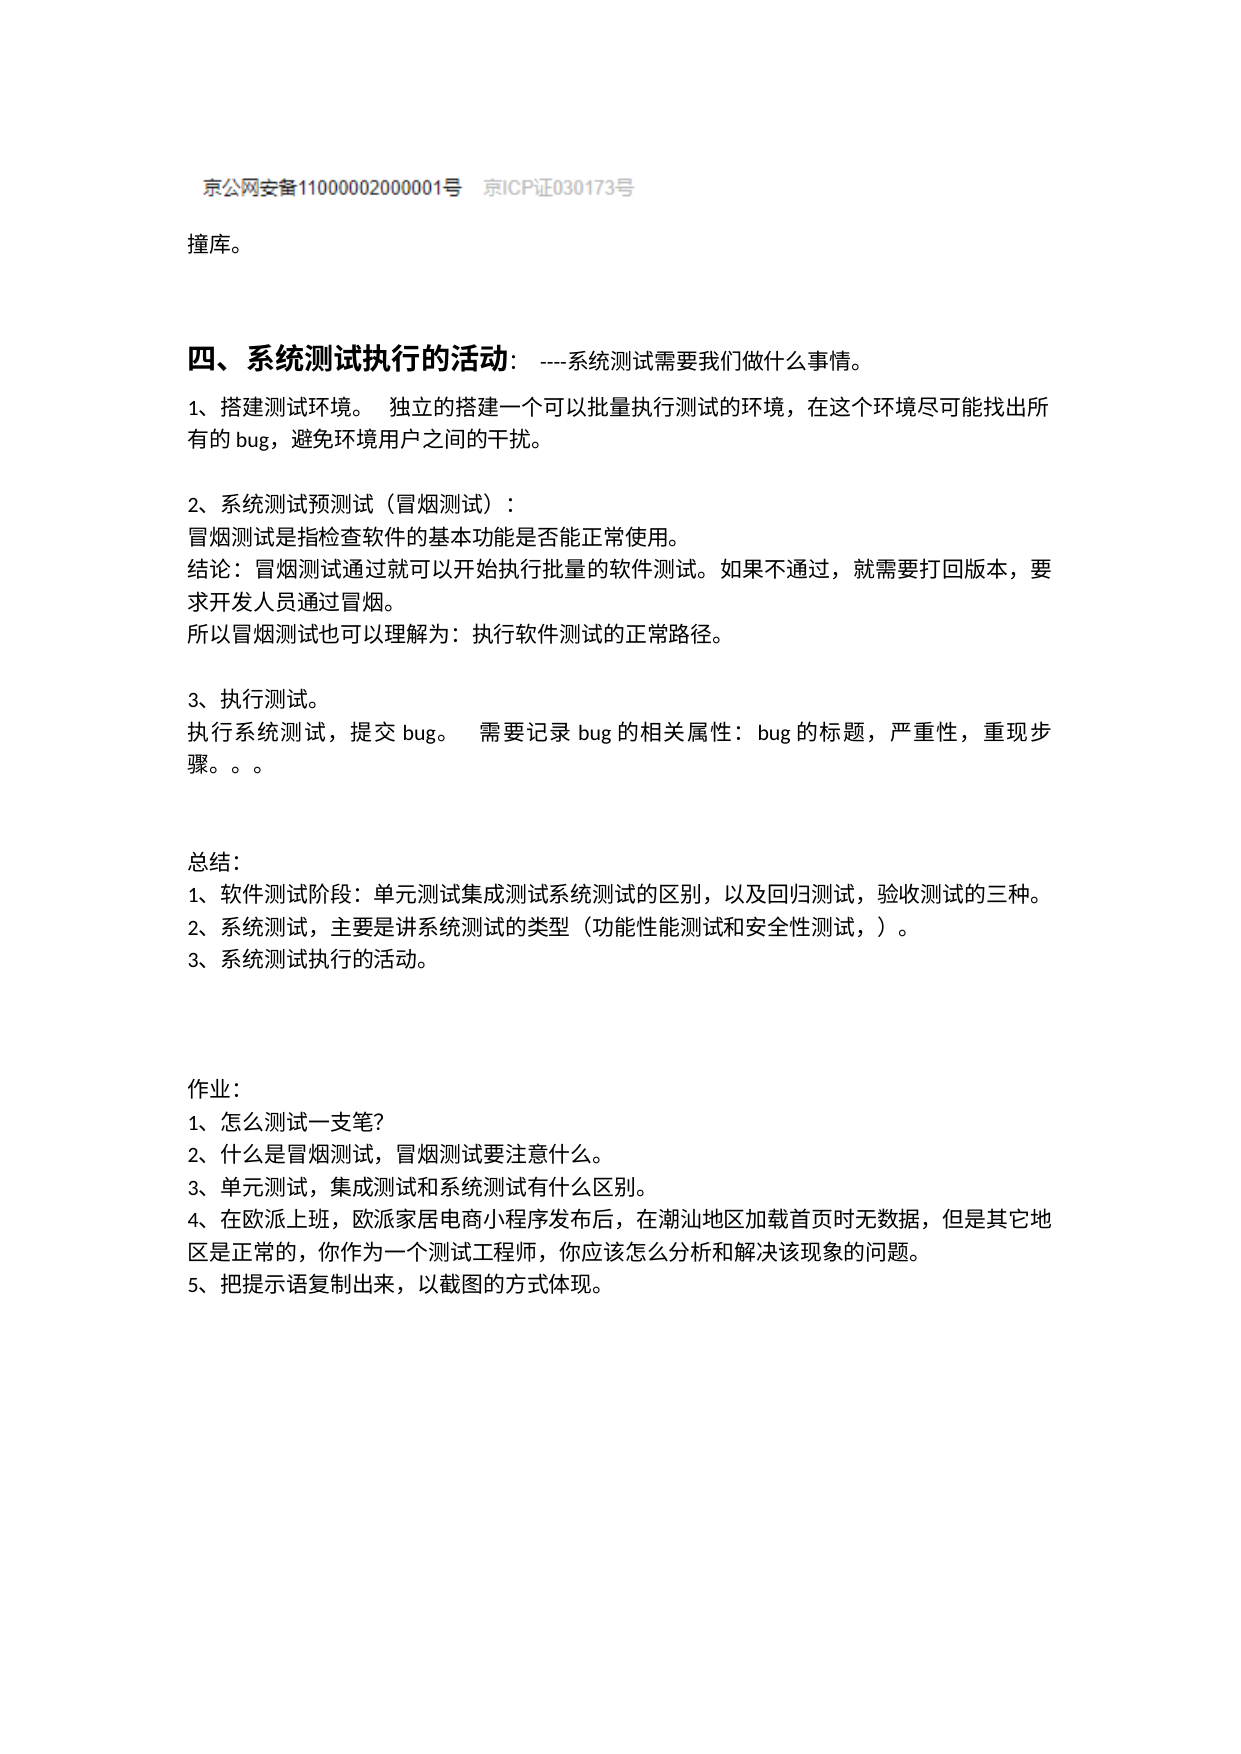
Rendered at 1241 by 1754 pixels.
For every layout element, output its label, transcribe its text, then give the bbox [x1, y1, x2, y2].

list 系统测试，主要是讲系统测试的类型（功能性能测试和安全性测试，）。 [187, 909, 1053, 942]
list 单元测试，集成测试和系统测试有什么区别。 [187, 1169, 1053, 1202]
text 结论：冒烟测试通过就可以开始执行批量的软件测试。如果不通过，就需要打回版本，要求开发人员通过冒烟。 [187, 552, 1053, 617]
list 在欧派上班，欧派家居电商小程序发布后，在潮汕地区加载首页时无数据，但是其它地区是正常的，你作为一个测试工程师，你应该怎么分析和解决该现象的问题。 [187, 1202, 1053, 1267]
list 5、把提示语复制出来，以截图的方式体现。 [187, 1267, 1053, 1299]
list 怎么测试一支笔？ [187, 1104, 1053, 1137]
list 系统测试执行的活动。 [187, 942, 1053, 974]
text 四、系统测试执行的活动： ----系统测试需要我们做什么事情。 [187, 324, 1053, 389]
list 软件测试阶段：单元测试集成测试系统测试的区别，以及回归测试，验收测试的三种。 [187, 877, 1053, 909]
picture [187, 162, 650, 208]
list 作业： [187, 1072, 1053, 1104]
text 3、执行测试。 [187, 682, 1053, 714]
text 总结： [187, 844, 1053, 877]
text 1、搭建测试环境。 独立的搭建一个可以批量执行测试的环境，在这个环境尽可能找出所有的bug，避免环境用户之间的干扰。 [187, 389, 1053, 454]
text 撞库。 [187, 227, 1053, 259]
text 2、系统测试预测试（冒烟测试）： [187, 487, 1053, 519]
list 什么是冒烟测试，冒烟测试要注意什么。 [187, 1137, 1053, 1169]
text 冒烟测试是指检查软件的基本功能是否能正常使用。 [187, 519, 1053, 552]
text 执行系统测试，提交bug。 需要记录bug的相关属性：bug的标题，严重性，重现步骤。。。 [187, 714, 1053, 779]
text 所以冒烟测试也可以理解为：执行软件测试的正常路径。 [187, 617, 1053, 649]
